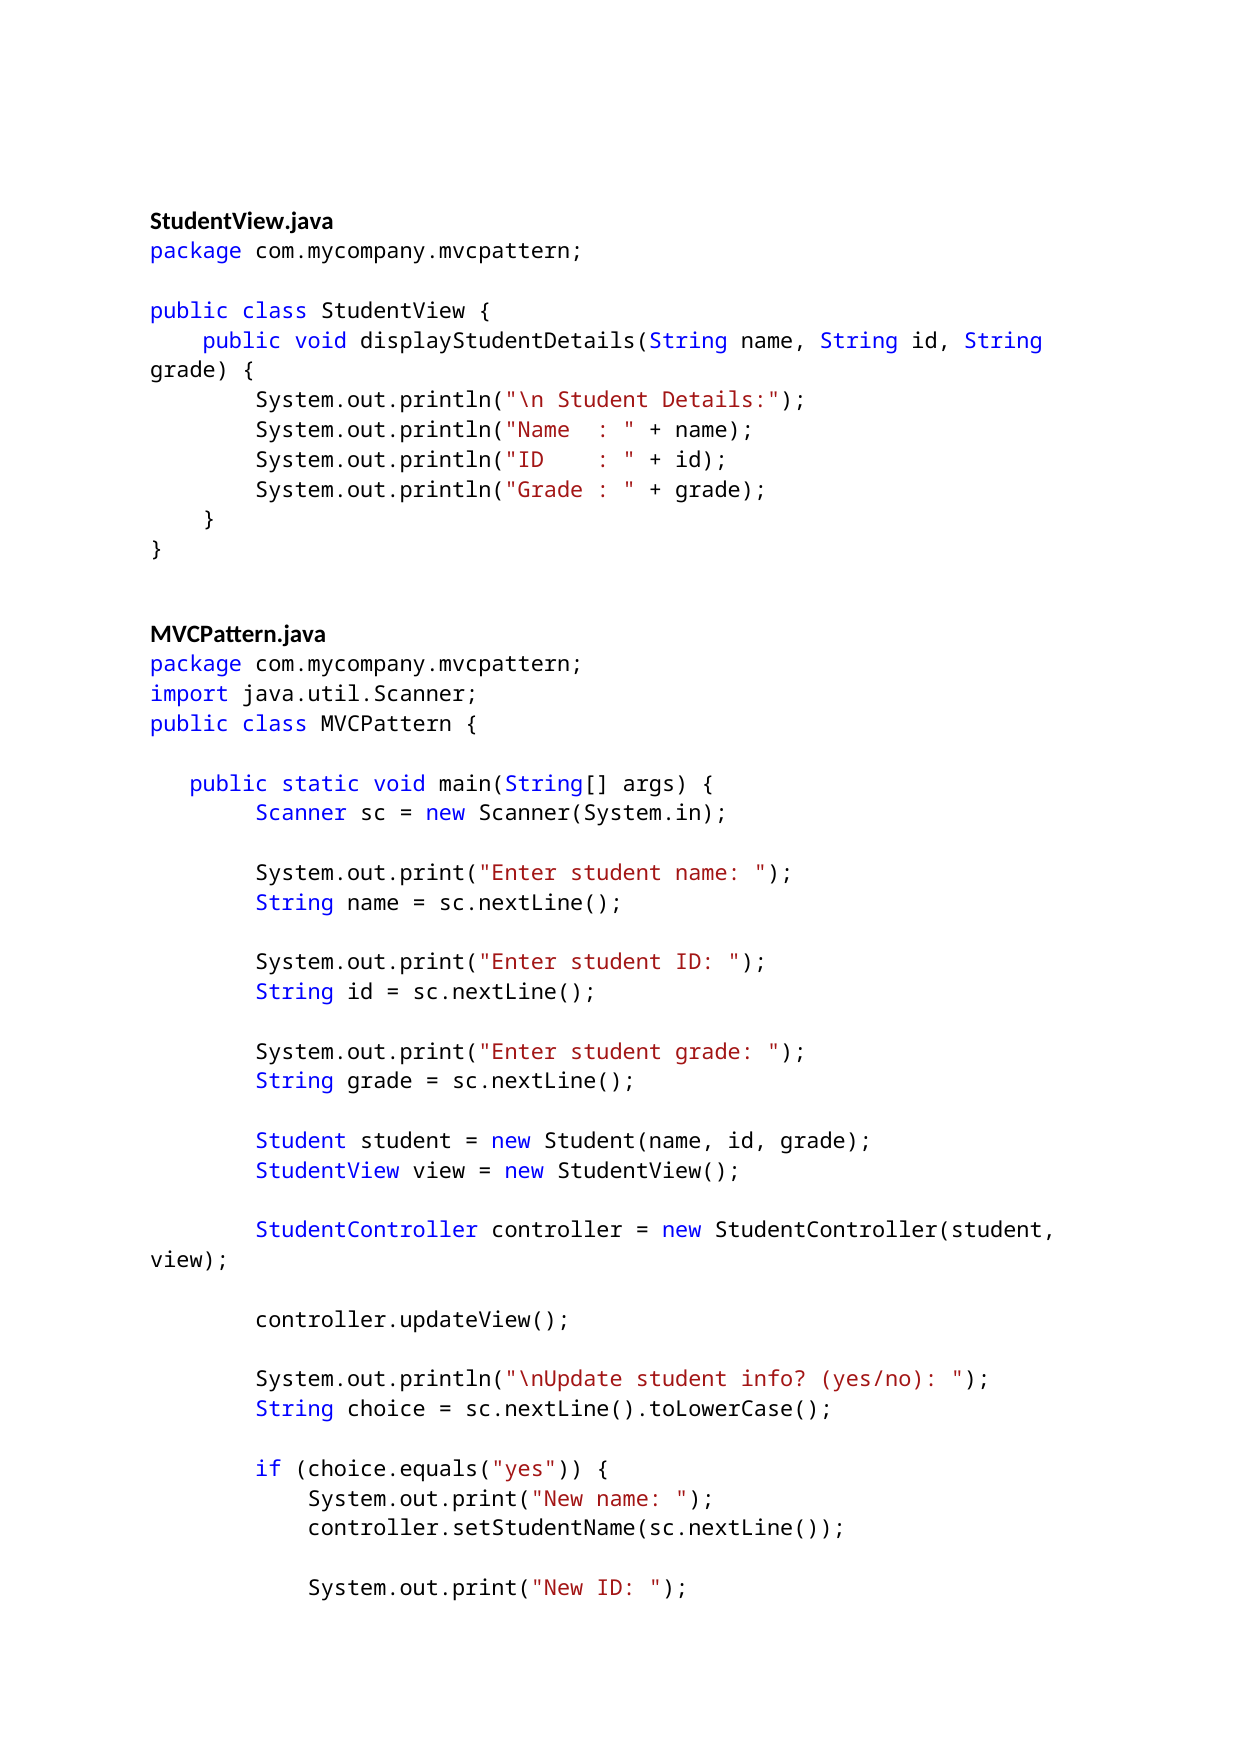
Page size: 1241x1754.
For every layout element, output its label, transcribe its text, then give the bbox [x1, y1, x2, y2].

text System.out.print("Enter student name: "); [150, 857, 1090, 887]
text Student student = new Student(name, id, grade); [150, 1125, 1090, 1155]
text package com.mycompany.mvcpattern; [150, 235, 1090, 265]
text System.out.println("ID : " + id); [150, 444, 1090, 474]
text StudentController controller = new StudentController(student, view); [150, 1214, 1090, 1274]
text package com.mycompany.mvcpattern; [150, 648, 1090, 678]
text controller.setStudentName(sc.nextLine()); [150, 1512, 1090, 1542]
text System.out.println("\nUpdate student info? (yes/no): "); [150, 1363, 1090, 1393]
text String name = sc.nextLine(); [150, 887, 1090, 916]
text public void displayStudentDetails(String name, String id, String grade) { [150, 325, 1090, 384]
text String id = sc.nextLine(); [150, 976, 1090, 1006]
text System.out.println("Grade : " + grade); [150, 474, 1090, 503]
text System.out.print("Enter student grade: "); [150, 1036, 1090, 1065]
text } [150, 533, 1090, 563]
text System.out.println("\n Student Details:"); [150, 384, 1090, 414]
text System.out.print("New ID: "); [150, 1572, 1090, 1602]
text MVCPattern.java [150, 618, 1090, 648]
text } [150, 503, 1090, 533]
text System.out.print("New name: "); [150, 1482, 1090, 1512]
text if (choice.equals("yes")) { [150, 1453, 1090, 1482]
text import java.util.Scanner; [150, 678, 1090, 708]
text Scanner sc = new Scanner(System.in); [150, 797, 1090, 827]
text System.out.println("Name : " + name); [150, 414, 1090, 444]
text public static void main(String[] args) { [150, 767, 1090, 797]
text StudentView view = new StudentView(); [150, 1155, 1090, 1184]
text String choice = sc.nextLine().toLowerCase(); [150, 1393, 1090, 1423]
text StudentView.java [150, 205, 1090, 235]
text public class MVCPattern { [150, 708, 1090, 738]
text String grade = sc.nextLine(); [150, 1065, 1090, 1095]
text controller.updateView(); [150, 1304, 1090, 1333]
text public class StudentView { [150, 295, 1090, 325]
text System.out.print("Enter student ID: "); [150, 946, 1090, 976]
